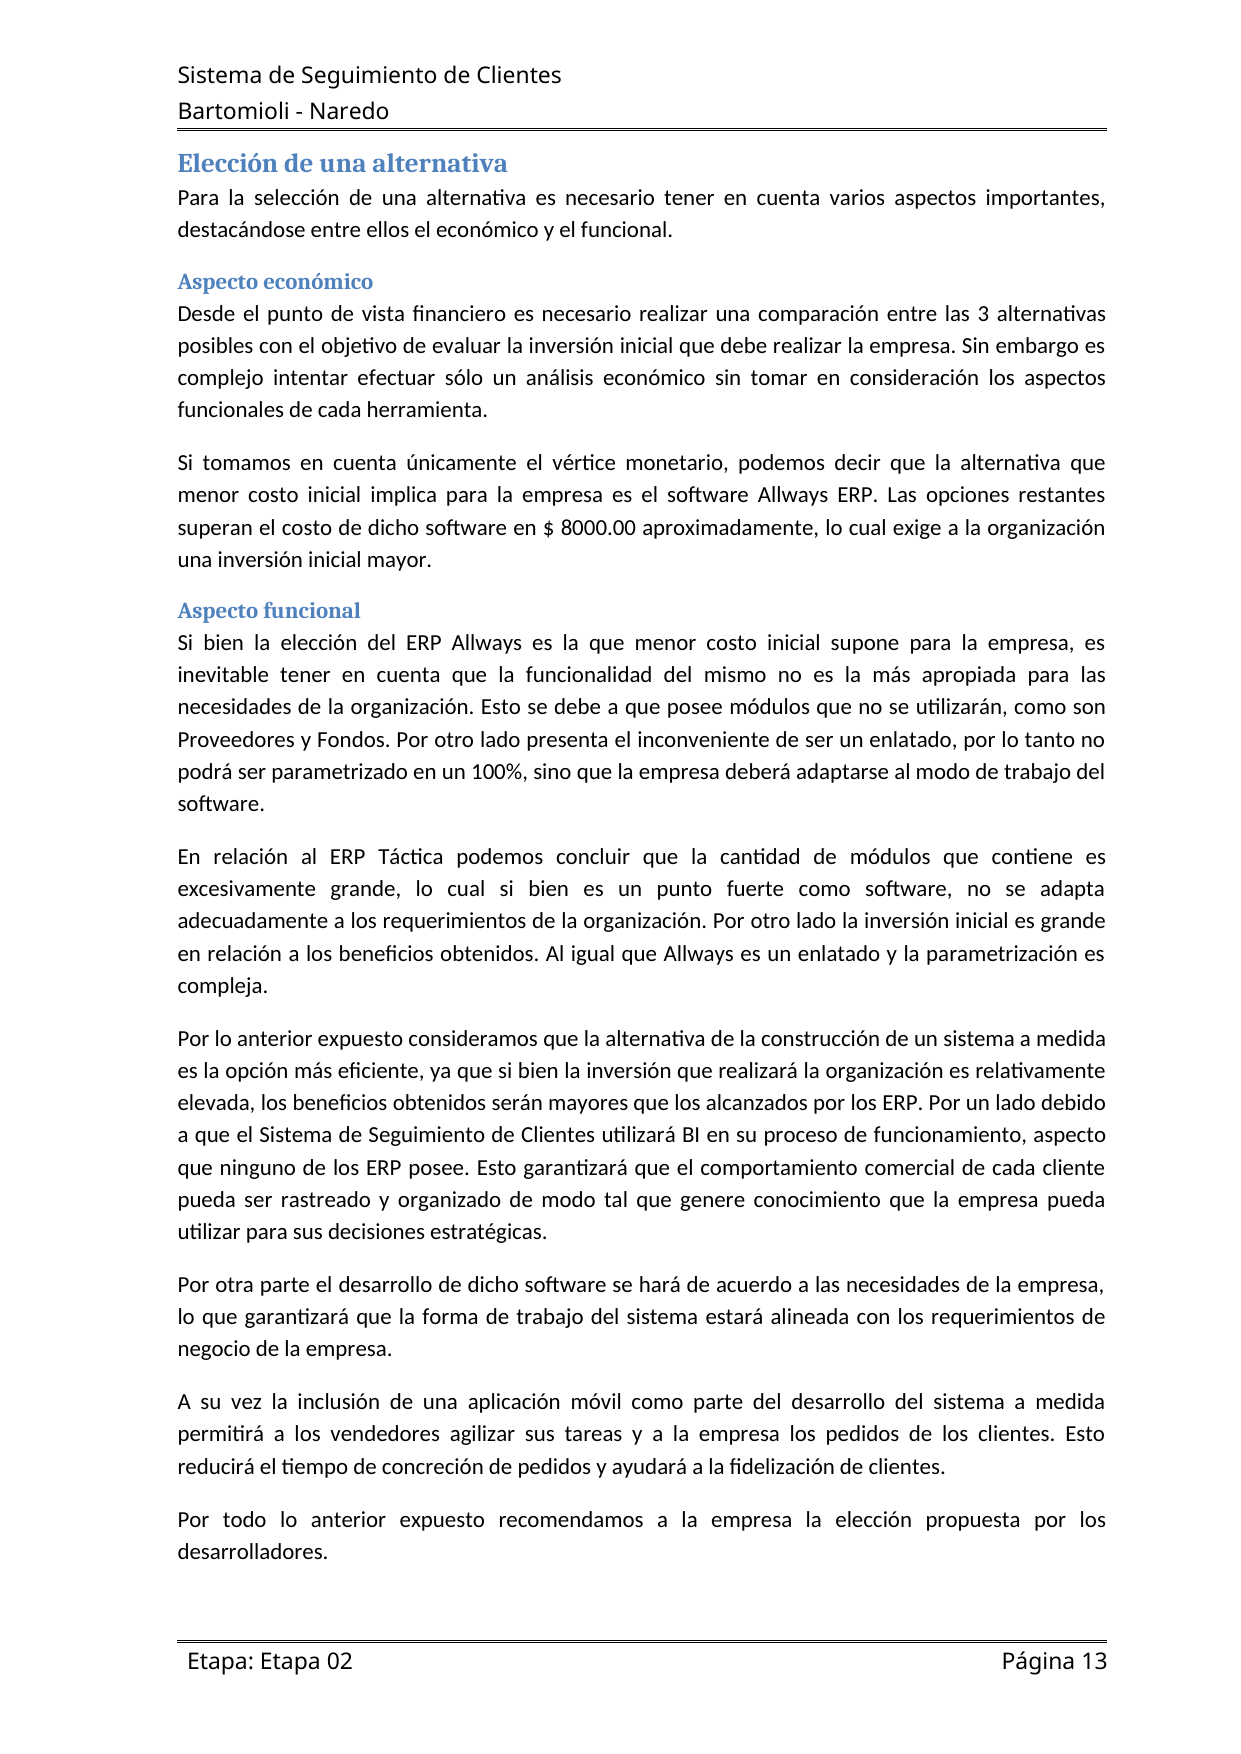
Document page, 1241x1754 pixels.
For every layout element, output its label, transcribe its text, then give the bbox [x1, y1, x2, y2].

text A su vez la inclusión de una aplicación móvil como parte del desarrollo del sistema a medida permitirá a los vendedores agilizar sus tareas y a la empresa los pedidos de los clientes. Esto reducirá el tiempo de concreción de pedidos y ayudará a la fidelización de clientes. [177, 1387, 1107, 1480]
subtitle Aspecto funcional [177, 598, 1107, 624]
text Por todo lo anterior expuesto recomendamos a la empresa la elección propuesta por los desarrolladores. [177, 1505, 1107, 1565]
text Por lo anterior expuesto consideramos que la alternativa de la construcción de un sistema a medida es la opción más eficiente, ya que si bien la inversión que realizará la organización es relativamente elevada, los beneficios obtenidos serán mayores que los alcanzados por los ERP. Por un lado debido a que el Sistema de Seguimiento de Clientes utilizará BI en su proceso de funcionamiento, aspecto que ninguno de los ERP posee. Esto garantizará que el comportamiento comercial de cada cliente pueda ser rastreado y organizado de modo tal que genere conocimiento que la empresa pueda utilizar para sus decisiones estratégicas. [177, 1024, 1107, 1245]
text Para la selección de una alternativa es necesario tener en cuenta varios aspectos importantes, destacándose entre ellos el económico y el funcional. [177, 183, 1107, 243]
text Desde el punto de vista financiero es necesario realizar una comparación entre las 3 alternativas posibles con el objetivo de evaluar la inversión inicial que debe realizar la empresa. Sin embargo es complejo intentar efectuar sólo un análisis económico sin tomar en consideración los aspectos funcionales de cada herramienta. [177, 299, 1107, 423]
subtitle Aspecto económico [177, 268, 1107, 295]
text Por otra parte el desarrollo de dicho software se hará de acuerdo a las necesidades de la empresa, lo que garantizará que la forma de trabajo del sistema estará alineada con los requerimientos de negocio de la empresa. [177, 1270, 1107, 1362]
text En relación al ERP Táctica podemos concluir que la cantidad de módulos que contiene es excesivamente grande, lo cual si bien es un punto fuerte como software, no se adapta adecuadamente a los requerimientos de la organización. Por otro lado la inversión inicial es grande en relación a los beneficios obtenidos. Al igual que Allways es un enlatado y la parametrización es compleja. [177, 842, 1107, 999]
text Si bien la elección del ERP Allways es la que menor costo inicial supone para la empresa, es inevitable tener en cuenta que la funcionalidad del mismo no es la más apropiada para las necesidades de la organización. Esto se debe a que posee módulos que no se utilizarán, como son Proveedores y Fondos. Por otro lado presenta el inconveniente de ser un enlatado, por lo tanto no podrá ser parametrizado en un 100%, sino que la empresa deberá adaptarse al modo de trabajo del software. [177, 628, 1107, 817]
text Si tomamos en cuenta únicamente el vértice monetario, podemos decir que la alternativa que menor costo inicial implica para la empresa es el software Allways ERP. Las opciones restantes superan el costo de dicho software en $ 8000.00 aproximadamente, lo cual exige a la organización una inversión inicial mayor. [177, 448, 1107, 573]
subtitle Elección de una alternativa [177, 148, 1107, 179]
